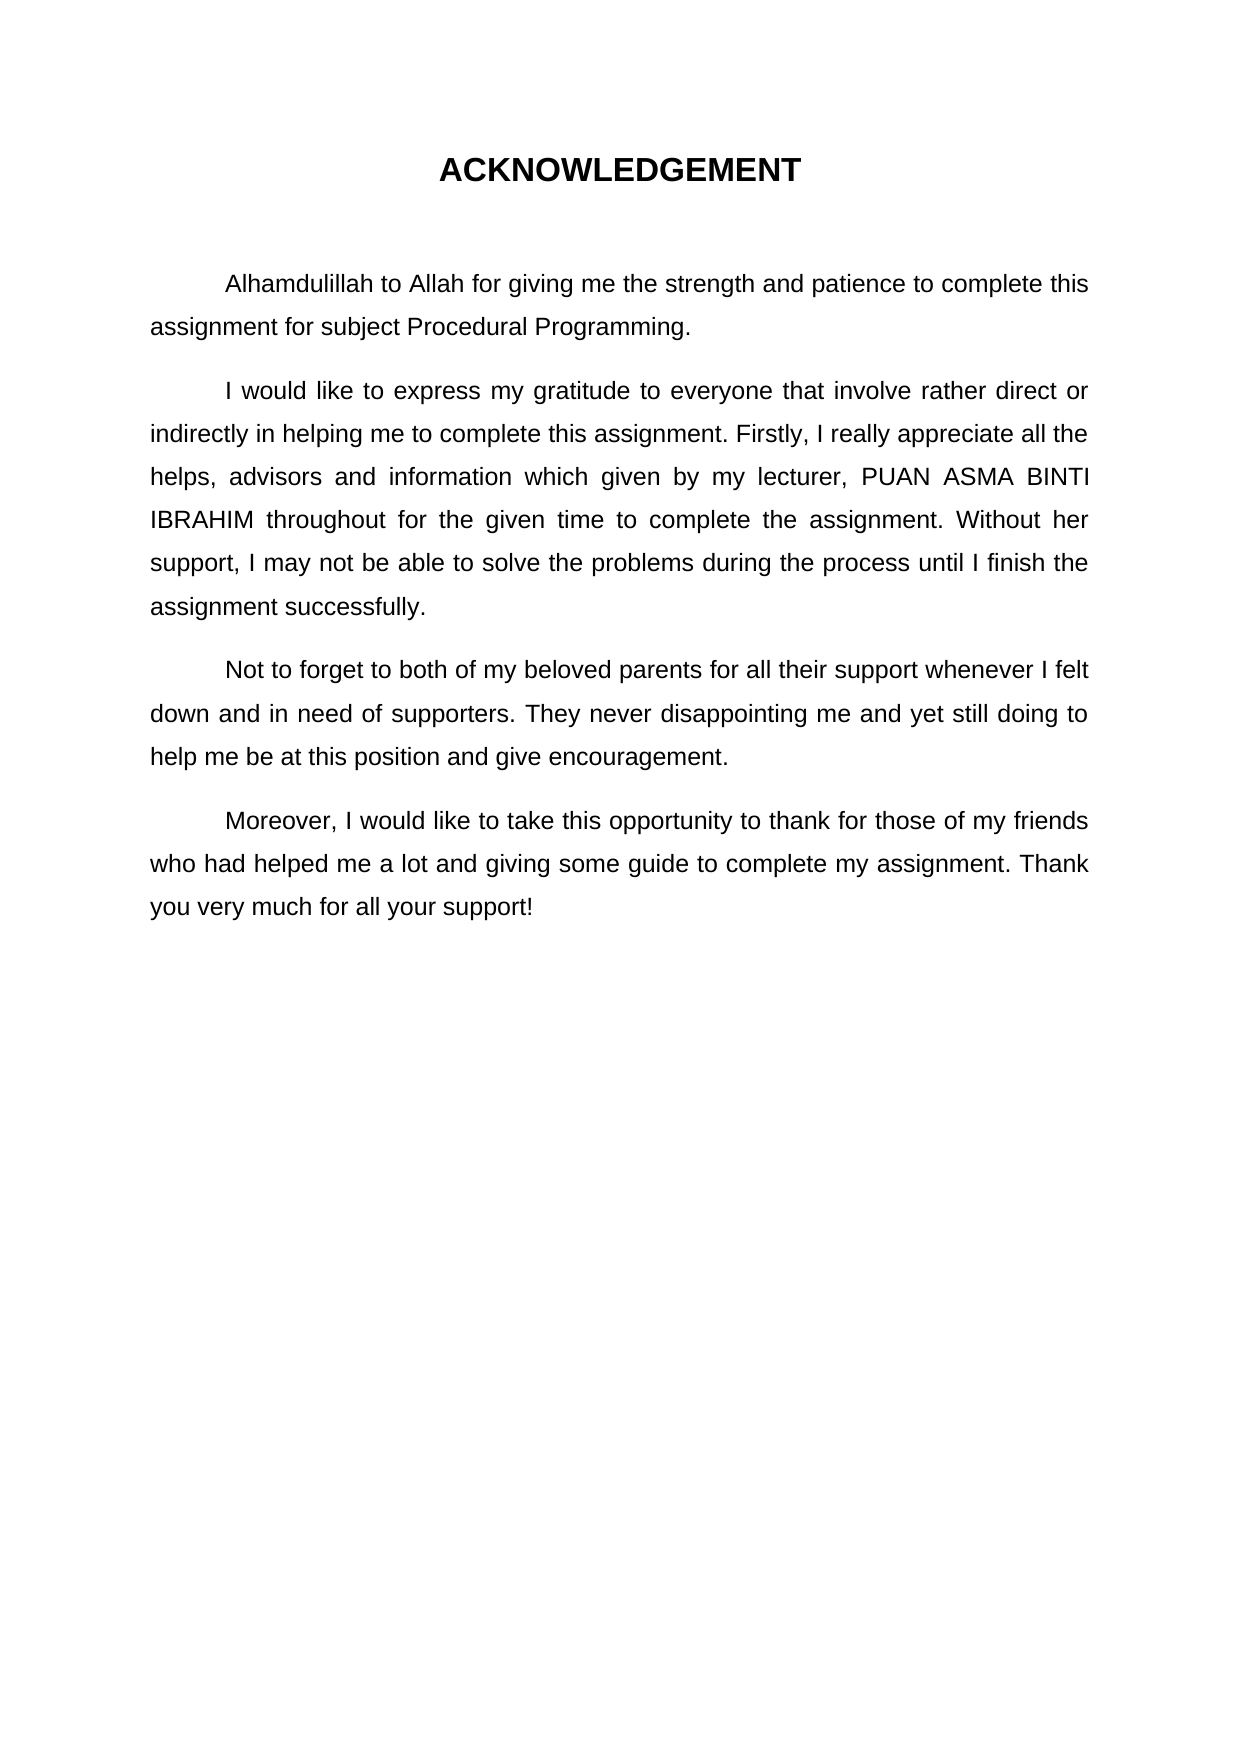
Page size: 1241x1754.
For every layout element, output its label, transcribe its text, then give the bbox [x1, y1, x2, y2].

text Not to forget to both of my beloved parents for all their support whenever I felt down and in need of supporters. They never disappointing me and yet still doing to help me be at this position and give encouragement. [150, 656, 1090, 771]
text ACKNOWLEDGEMENT [150, 150, 1090, 188]
text I would like to express my gratitude to everyone that involve rather direct or indirectly in helping me to complete this assignment. Firstly, I really appreciate all the helps, advisors and information which given by my lecturer, PUAN ASMA BINTI IBRAHIM throughout for the given time to complete the assignment. Without her support, I may not be able to solve the problems during the process until I finish the assignment successfully. [150, 376, 1090, 620]
text Moreover, I would like to take this opportunity to thank for those of my friends who had helped me a lot and giving some guide to complete my assignment. Thank you very much for all your support! [150, 806, 1090, 921]
text Alhamdulillah to Allah for giving me the strength and patience to complete this assignment for subject Procedural Programming. [150, 269, 1090, 341]
